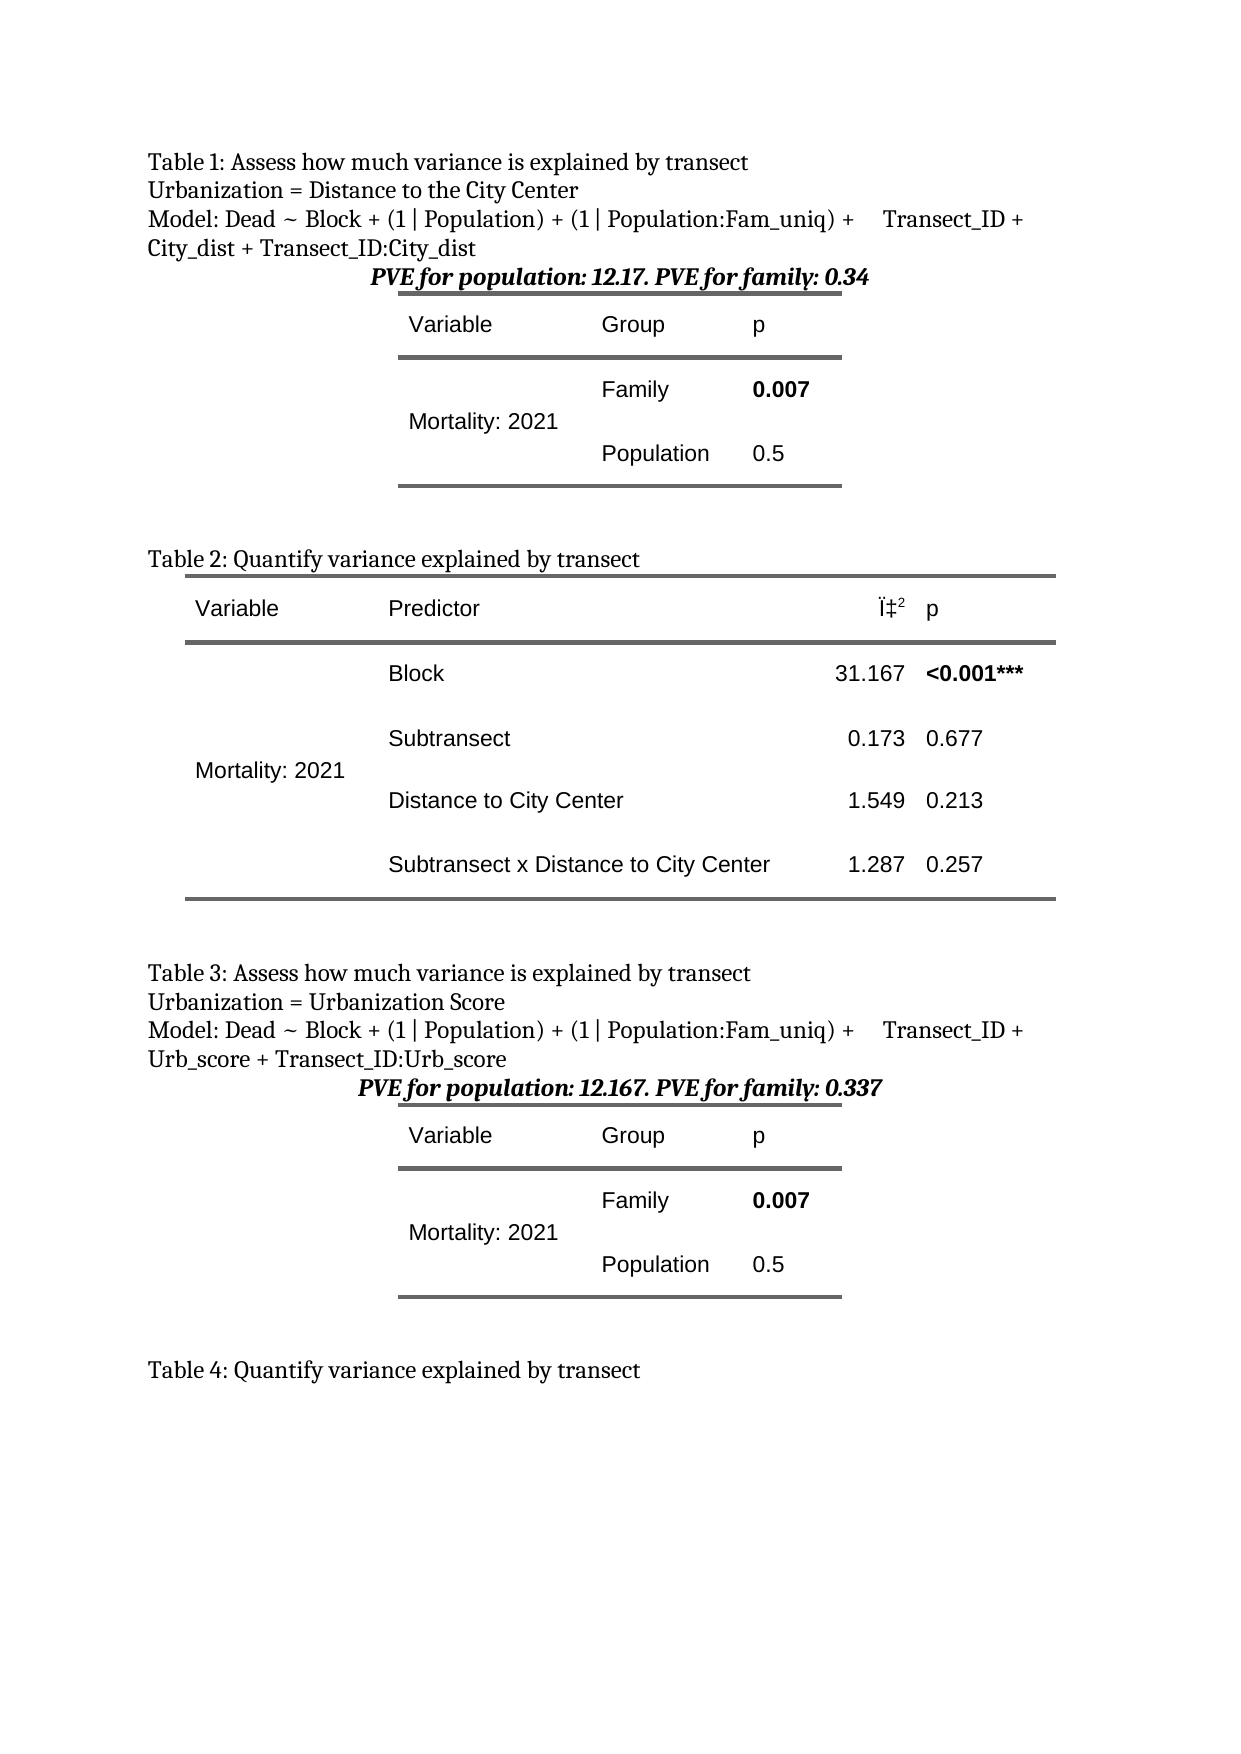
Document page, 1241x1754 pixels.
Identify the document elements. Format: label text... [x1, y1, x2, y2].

text Model: Dead ~ Block + (1 | Population) + (1 | Population:Fam_uniq) + Transect_ID + Urb_score + Transect_ID:Urb_score [148, 1016, 1093, 1074]
table_header Variable [398, 296, 591, 355]
table_cell Subtransect x Distance to City Center [378, 833, 802, 897]
table_cell Mortality: 2021 [185, 645, 378, 897]
table_cell Mortality: 2021 [398, 1171, 591, 1294]
text Model: Dead ~ Block + (1 | Population) + (1 | Population:Fam_uniq) + Transect_ID + City_dist + Transect_ID:City_dist [148, 205, 1093, 263]
table_cell 1.549 [803, 769, 915, 833]
table_header p [742, 1107, 842, 1166]
table_cell 0.007 [742, 1171, 842, 1231]
table_cell Distance to City Center [378, 769, 802, 833]
table_cell Mortality: 2021 [398, 360, 591, 483]
table_header p [742, 296, 842, 355]
table_header Variable [185, 578, 378, 640]
table_cell 31.167 [803, 645, 915, 704]
table_cell Block [378, 645, 802, 704]
table_header Ï‡2 [803, 578, 915, 640]
table_header p [915, 578, 1056, 640]
text PVE for population: 12.17. PVE for family: 0.34 [148, 263, 1093, 291]
table_cell <0.001*** [915, 645, 1056, 704]
table_cell 0.5 [742, 420, 842, 483]
table_header Group [591, 1107, 742, 1166]
text Table 1: Assess how much variance is explained by transect [148, 148, 1093, 176]
text Table 3: Assess how much variance is explained by transect [148, 959, 1093, 987]
table_header Predictor [378, 578, 802, 640]
table_header Variable [398, 1107, 591, 1166]
table_cell 0.007 [742, 360, 842, 419]
table_cell 0.677 [915, 704, 1056, 768]
text PVE for population: 12.167. PVE for family: 0.337 [148, 1074, 1093, 1102]
table_cell 1.287 [803, 833, 915, 897]
table_cell Family [591, 1171, 742, 1231]
table_cell Subtransect [378, 704, 802, 768]
table_cell 0.173 [803, 704, 915, 768]
table_cell 0.257 [915, 833, 1056, 897]
table_cell Family [591, 360, 742, 419]
table_cell Population [591, 420, 742, 483]
text Table 4: Quantify variance explained by transect [148, 1356, 1093, 1385]
text Table 2: Quantify variance explained by transect [148, 545, 1093, 574]
table_header Group [591, 296, 742, 355]
table_cell 0.213 [915, 769, 1056, 833]
text Urbanization = Urbanization Score [148, 987, 1093, 1016]
table_cell Population [591, 1231, 742, 1294]
text Urbanization = Distance to the City Center [148, 176, 1093, 205]
table_cell 0.5 [742, 1231, 842, 1294]
